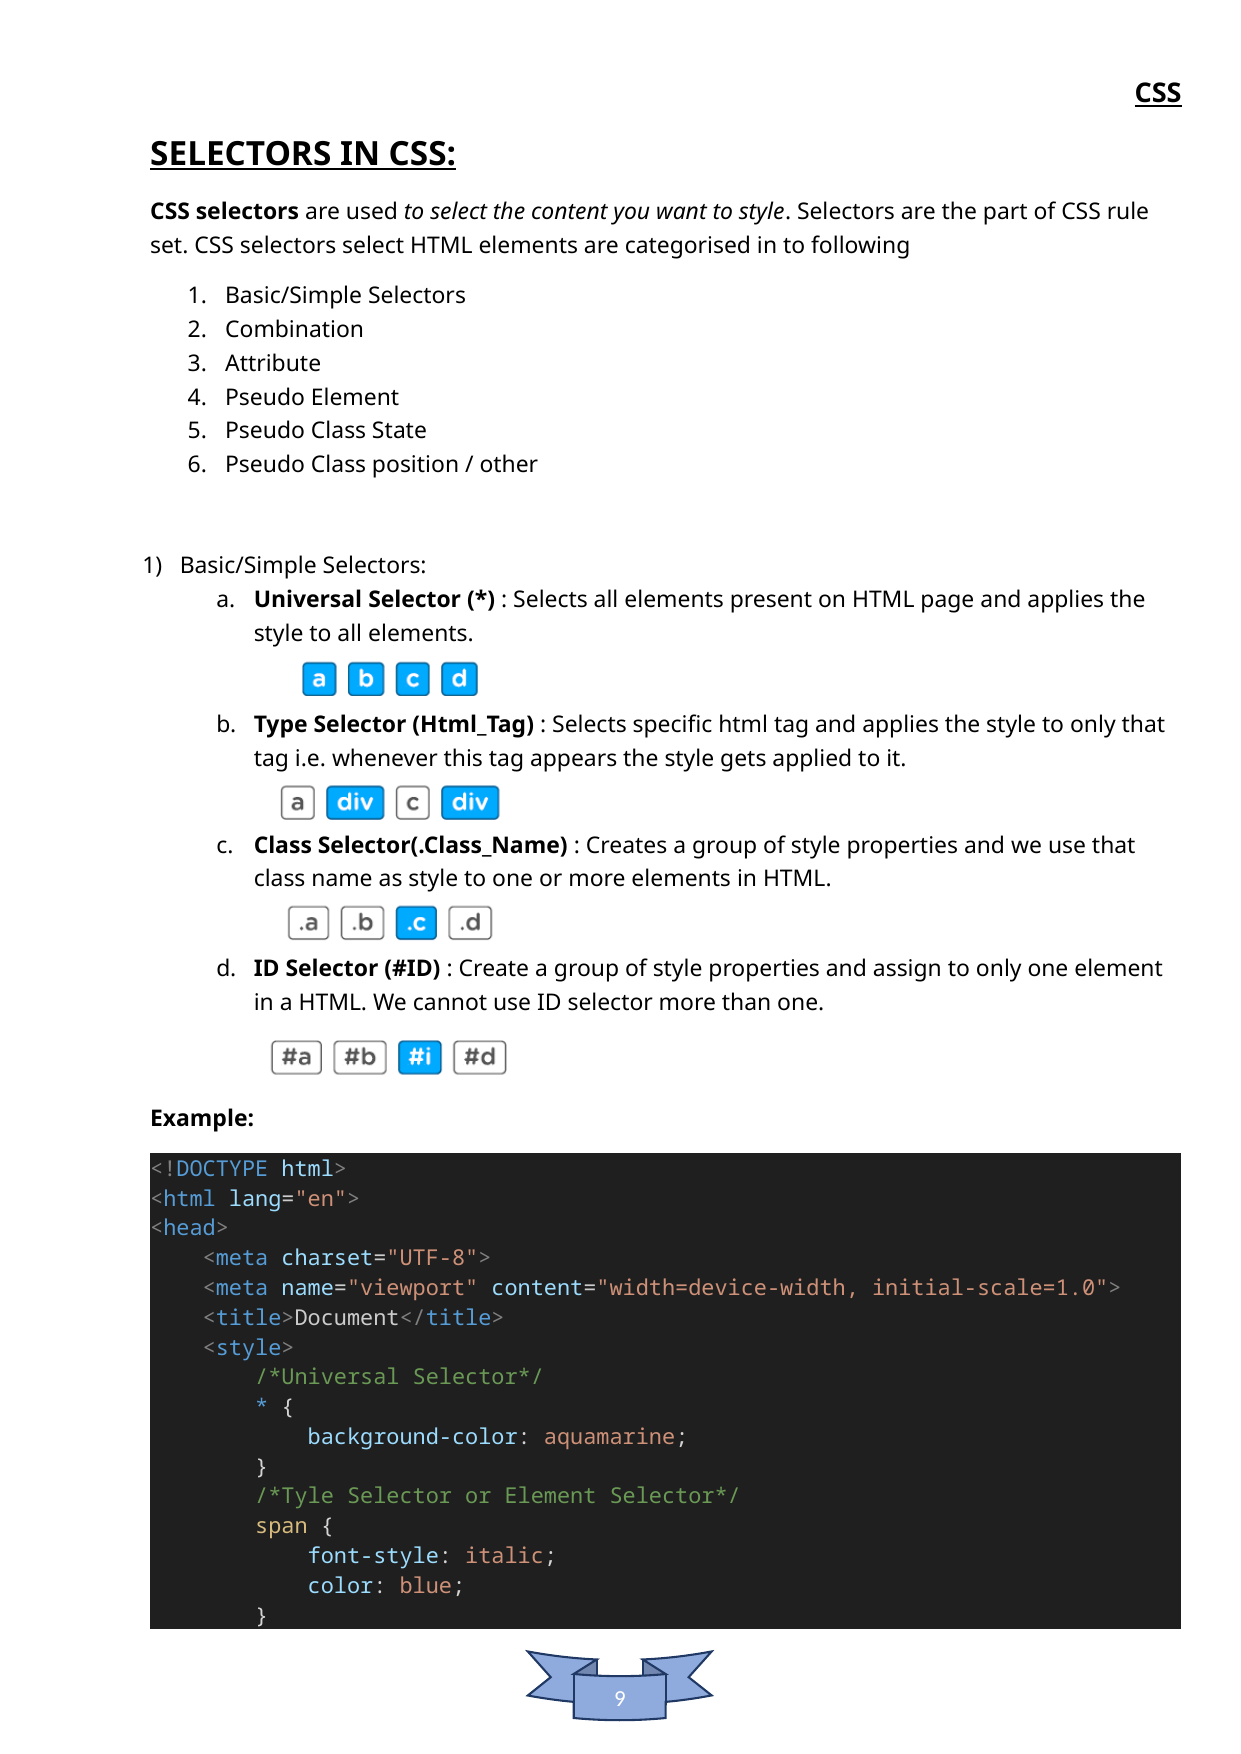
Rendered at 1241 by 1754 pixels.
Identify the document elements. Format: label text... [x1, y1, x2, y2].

text SELECTORS IN CSS: [150, 129, 1181, 175]
text Example: [150, 1102, 1181, 1133]
text <title>Document</title> [150, 1302, 1181, 1331]
list Basic/Simple Selectors: [142, 549, 1181, 580]
text /*Tyle Selector or Element Selector*/ [150, 1480, 1181, 1510]
text <head> [150, 1212, 1181, 1242]
list Pseudo Class State [187, 414, 1181, 445]
text <html lang="en"> [150, 1182, 1181, 1212]
text } [150, 1451, 1181, 1480]
picture [253, 896, 532, 951]
list Pseudo Element [187, 380, 1181, 412]
picture [253, 775, 532, 827]
text span { [150, 1510, 1181, 1540]
list Universal Selector (*) : Selects all elements present on HTML page and applies the style to all elements. [216, 583, 1181, 648]
list Class Selector(.Class_Name) : Creates a group of style properties and we use that class name as style to one or more elements in HTML. [216, 828, 1181, 893]
text /*Universal Selector*/ [150, 1361, 1181, 1391]
text background-color: aquamarine; [150, 1421, 1181, 1451]
text <meta name="viewport" content="width=device-width, initial-scale=1.0"> [150, 1272, 1181, 1302]
text } [150, 1599, 1181, 1629]
list Attribute [187, 347, 1181, 378]
list Combination [187, 313, 1181, 344]
text <meta charset="UTF-8"> [150, 1242, 1181, 1272]
list Pseudo Class position / other [187, 448, 1181, 479]
text * { [150, 1391, 1181, 1421]
picture [253, 650, 532, 706]
list Type Selector (Html_Tag) : Selects specific html tag and applies the style to only that tag i.e. whenever this tag appears the style gets applied to it. [216, 708, 1181, 773]
list ID Selector (#ID) : Create a group of style properties and assign to only one element in a HTML. We cannot use ID selector more than one. [216, 952, 1181, 1017]
picture [253, 1020, 532, 1084]
text font-style: italic; [150, 1540, 1181, 1570]
list Basic/Simple Selectors [187, 279, 1181, 310]
text <style> [150, 1331, 1181, 1361]
text <!DOCTYPE html> [150, 1153, 1181, 1182]
text CSS selectors are used to select the content you want to style. Selectors are the part of CSS rule set. CSS selectors select HTML elements are categorised in to following [150, 195, 1181, 260]
text color: blue; [150, 1570, 1181, 1599]
